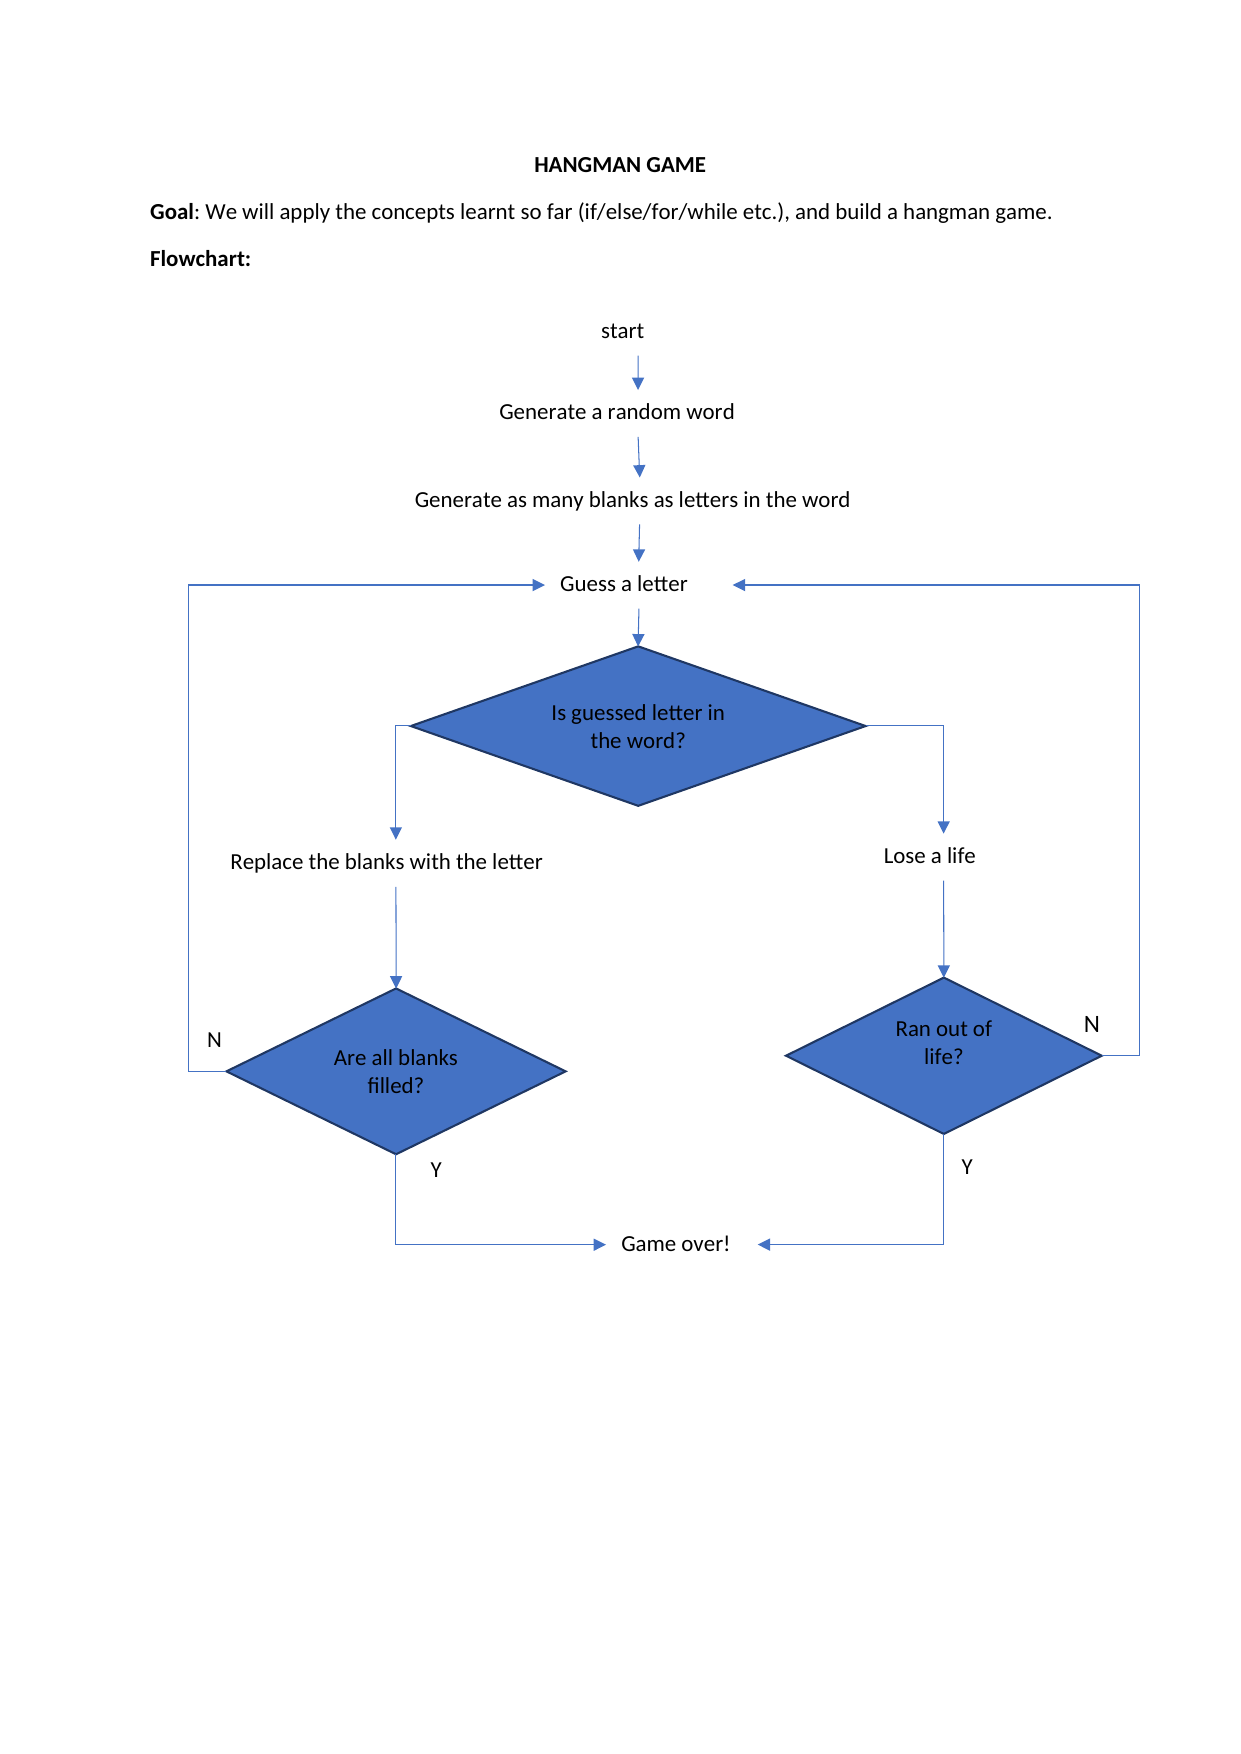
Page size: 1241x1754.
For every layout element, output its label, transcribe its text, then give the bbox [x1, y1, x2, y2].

text Flowchart: [150, 244, 1090, 272]
text Goal: We will apply the concepts learnt so far (if/else/for/while etc.), and build a hangman game. [150, 197, 1090, 225]
text HANGMAN GAME [150, 150, 1090, 178]
